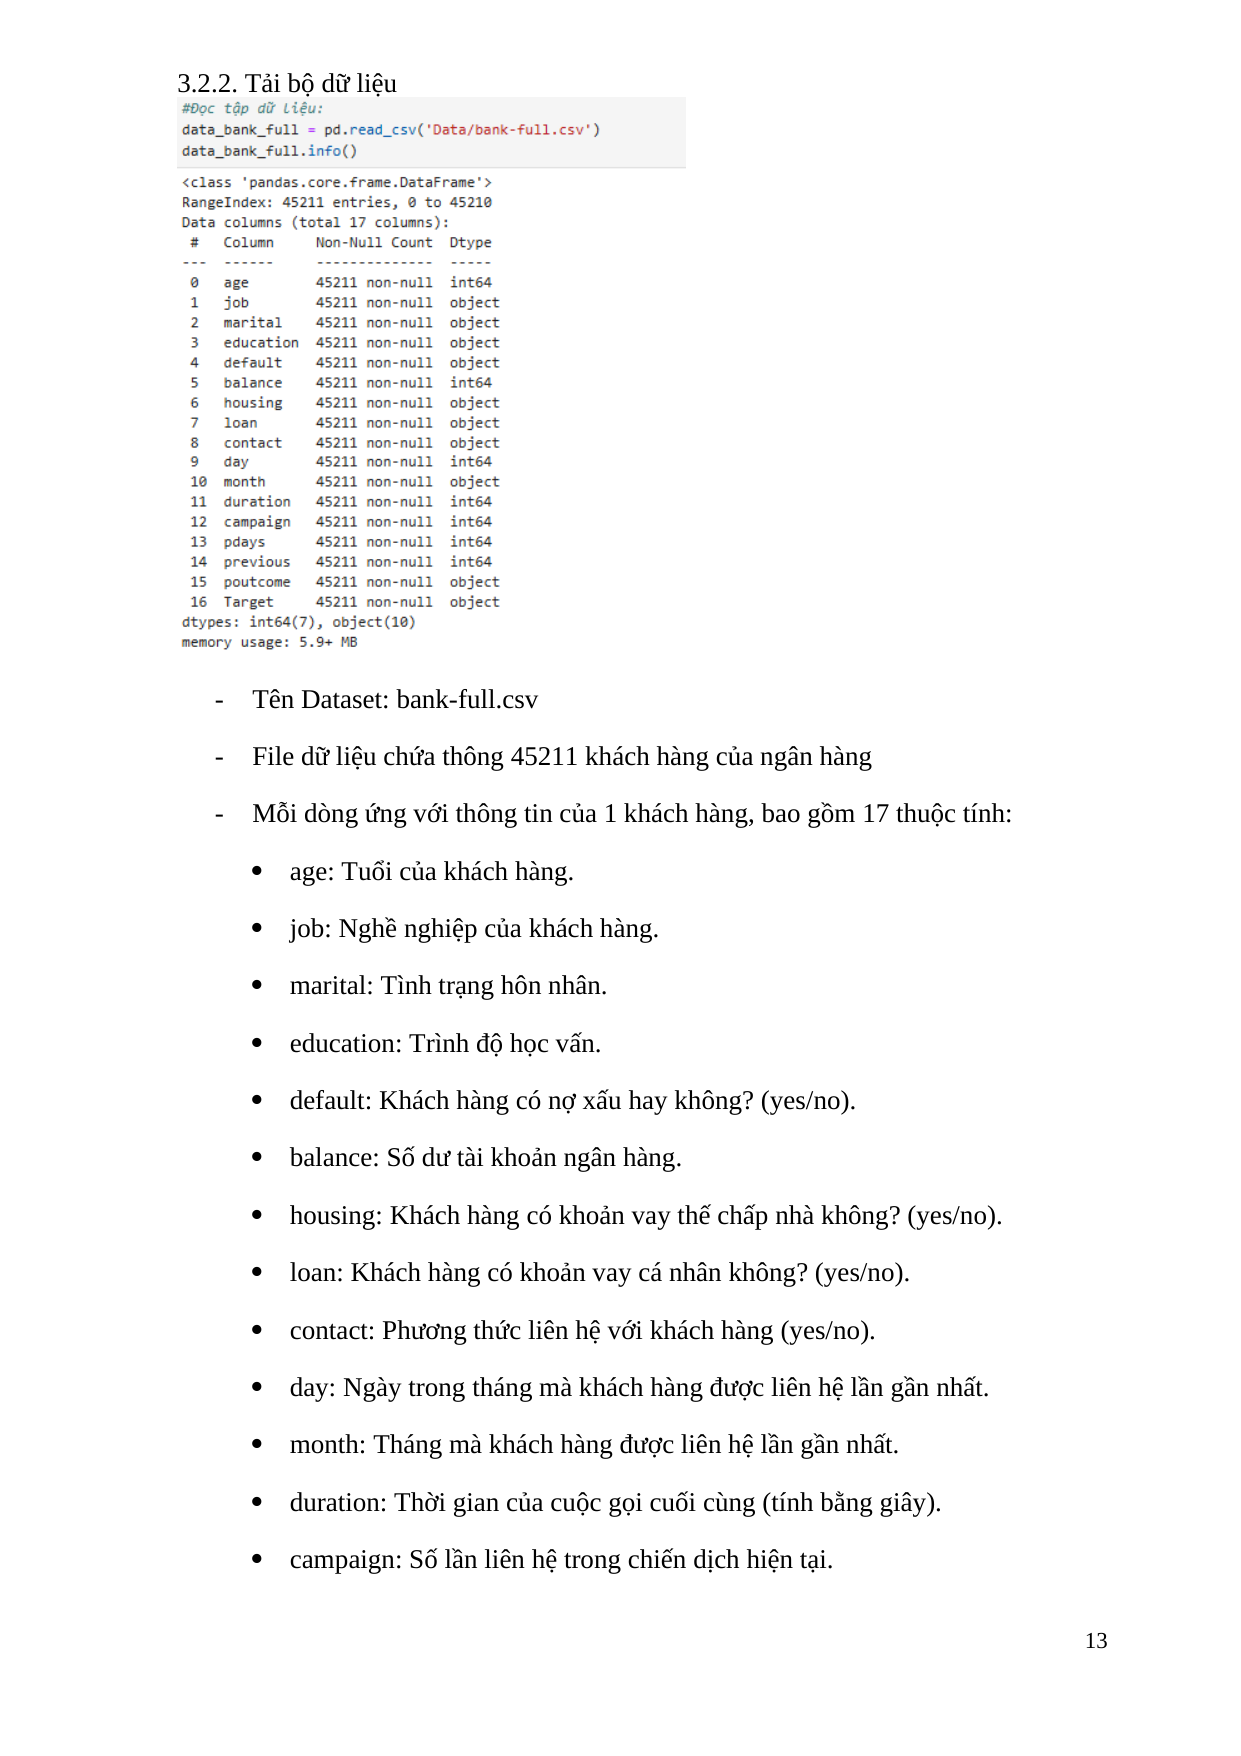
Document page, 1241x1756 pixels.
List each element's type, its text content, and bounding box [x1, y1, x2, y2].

list campaign: Số lần liên hệ trong chiến dịch hiện tại. [252, 1543, 1107, 1574]
list contact: Phương thức liên hệ với khách hàng (yes/no). [252, 1314, 1107, 1345]
list loan: Khách hàng có khoản vay cá nhân không? (yes/no). [252, 1256, 1107, 1288]
list education: Trình độ học vấn. [252, 1027, 1107, 1058]
subtitle 3.2.2. Tải bộ dữ liệu [177, 67, 1107, 98]
list month: Tháng mà khách hàng được liên hệ lần gần nhất. [252, 1428, 1107, 1460]
picture [177, 97, 686, 657]
list job: Nghề nghiệp của khách hàng. [252, 912, 1107, 943]
list balance: Số dư tài khoản ngân hàng. [252, 1142, 1107, 1173]
list marital: Tình trạng hôn nhân. [252, 969, 1107, 1001]
list default: Khách hàng có nợ xấu hay không? (yes/no). [252, 1084, 1107, 1115]
list housing: Khách hàng có khoản vay thế chấp nhà không? (yes/no). [252, 1199, 1107, 1230]
list day: Ngày trong tháng mà khách hàng được liên hệ lần gần nhất. [252, 1371, 1107, 1402]
list File dữ liệu chứa thông 45211 khách hàng của ngân hàng [214, 740, 1107, 771]
list duration: Thời gian của cuộc gọi cuối cùng (tính bằng giây). [252, 1486, 1107, 1517]
list Mỗi dòng ứng với thông tin của 1 khách hàng, bao gồm 17 thuộc tính: [214, 797, 1107, 828]
list Tên Dataset: bank-full.csv [214, 683, 1107, 714]
list age: Tuổi của khách hàng. [252, 854, 1107, 886]
